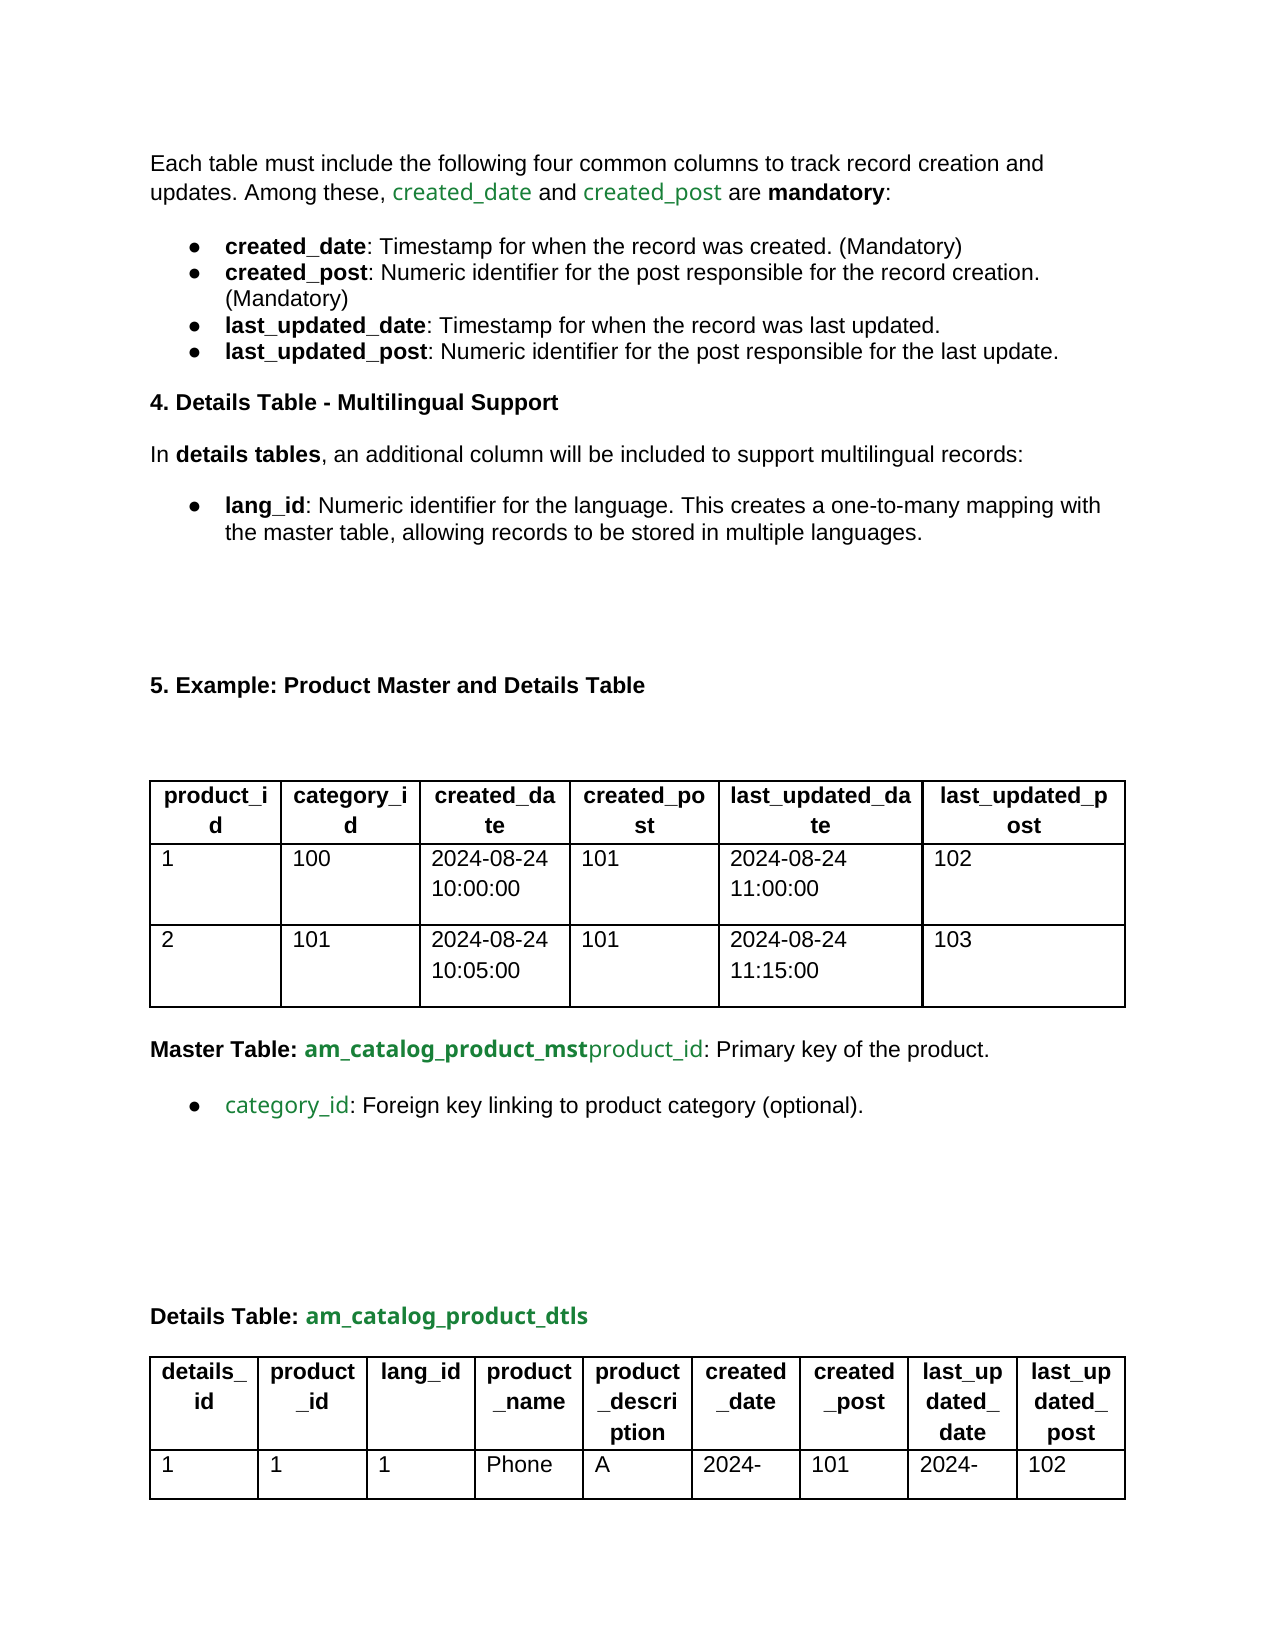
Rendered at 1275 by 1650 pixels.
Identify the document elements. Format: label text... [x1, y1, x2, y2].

subtitle 5. Example: Product Master and Details Table [150, 672, 1125, 699]
table_cell Phone [476, 1451, 582, 1498]
list created_date: Timestamp for when the record was created. (Mandatory) [187, 233, 1125, 259]
list lang_id: Numeric identifier for the language. This creates a one-to-many mapping with the master table, allowing records to be stored in multiple languages. [187, 492, 1125, 545]
table_header created_date [421, 782, 569, 843]
table_cell 101 [282, 926, 419, 1006]
table_cell 101 [571, 926, 718, 1006]
list last_updated_post: Numeric identifier for the post responsible for the last update. [187, 338, 1125, 364]
table_header created_post [801, 1358, 907, 1449]
table_cell 100 [282, 845, 419, 924]
table_cell 1 [368, 1451, 474, 1498]
table_header created_date [693, 1358, 799, 1449]
text Master Table: am_catalog_product_mstproduct_id: Primary key of the product. [150, 1033, 1125, 1064]
table_cell 2024-08-24 11:00:00 [720, 845, 921, 924]
table_header created_post [571, 782, 718, 843]
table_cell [584, 1451, 691, 1498]
table_cell 2024-08-24 10:00:00 [693, 1451, 799, 1498]
list category_id: Foreign key linking to product category (optional). [187, 1089, 1125, 1121]
table_header product_description [584, 1358, 691, 1449]
table_cell 2024-08-24 11:15:00 [720, 926, 921, 1006]
table_header product_id [259, 1358, 366, 1449]
table_header last_updated_post [924, 782, 1124, 843]
table_header product_id [151, 782, 280, 843]
table_header details_id [151, 1358, 257, 1449]
subtitle 4. Details Table - Multilingual Support [150, 389, 1125, 416]
table_cell 2024-08-24 10:00:00 [421, 845, 569, 924]
table_cell 102 [924, 845, 1124, 924]
table_header last_updated_post [1018, 1358, 1124, 1449]
list created_post: Numeric identifier for the post responsible for the record creation. (Mandatory) [187, 259, 1125, 312]
list last_updated_date: Timestamp for when the record was last updated. [187, 312, 1125, 338]
table_header last_updated_date [720, 782, 921, 843]
text Each table must include the following four common columns to track record creation and updates. Among these, created_date and created_post are mandatory: [150, 150, 1125, 208]
table_cell 1 [259, 1451, 366, 1498]
table_cell 102 [1018, 1451, 1124, 1498]
table_cell 1 [151, 845, 280, 924]
table_cell 103 [924, 926, 1124, 1006]
table_cell 2024-08-24 10:05:00 [421, 926, 569, 1006]
text In details tables, an additional column will be included to support multilingual records: [150, 441, 1125, 467]
table_header category_id [282, 782, 419, 843]
table_header product_name [476, 1358, 582, 1449]
table_cell 101 [571, 845, 718, 924]
table_cell 2 [151, 926, 280, 1006]
text Details Table: am_catalog_product_dtls [150, 1300, 1125, 1331]
table_header lang_id [368, 1358, 474, 1449]
table_cell 2024-08-24 11:00:00 [909, 1451, 1016, 1498]
table_header last_updated_date [909, 1358, 1016, 1449]
table_cell 101 [801, 1451, 907, 1498]
table_cell 1 [151, 1451, 257, 1498]
